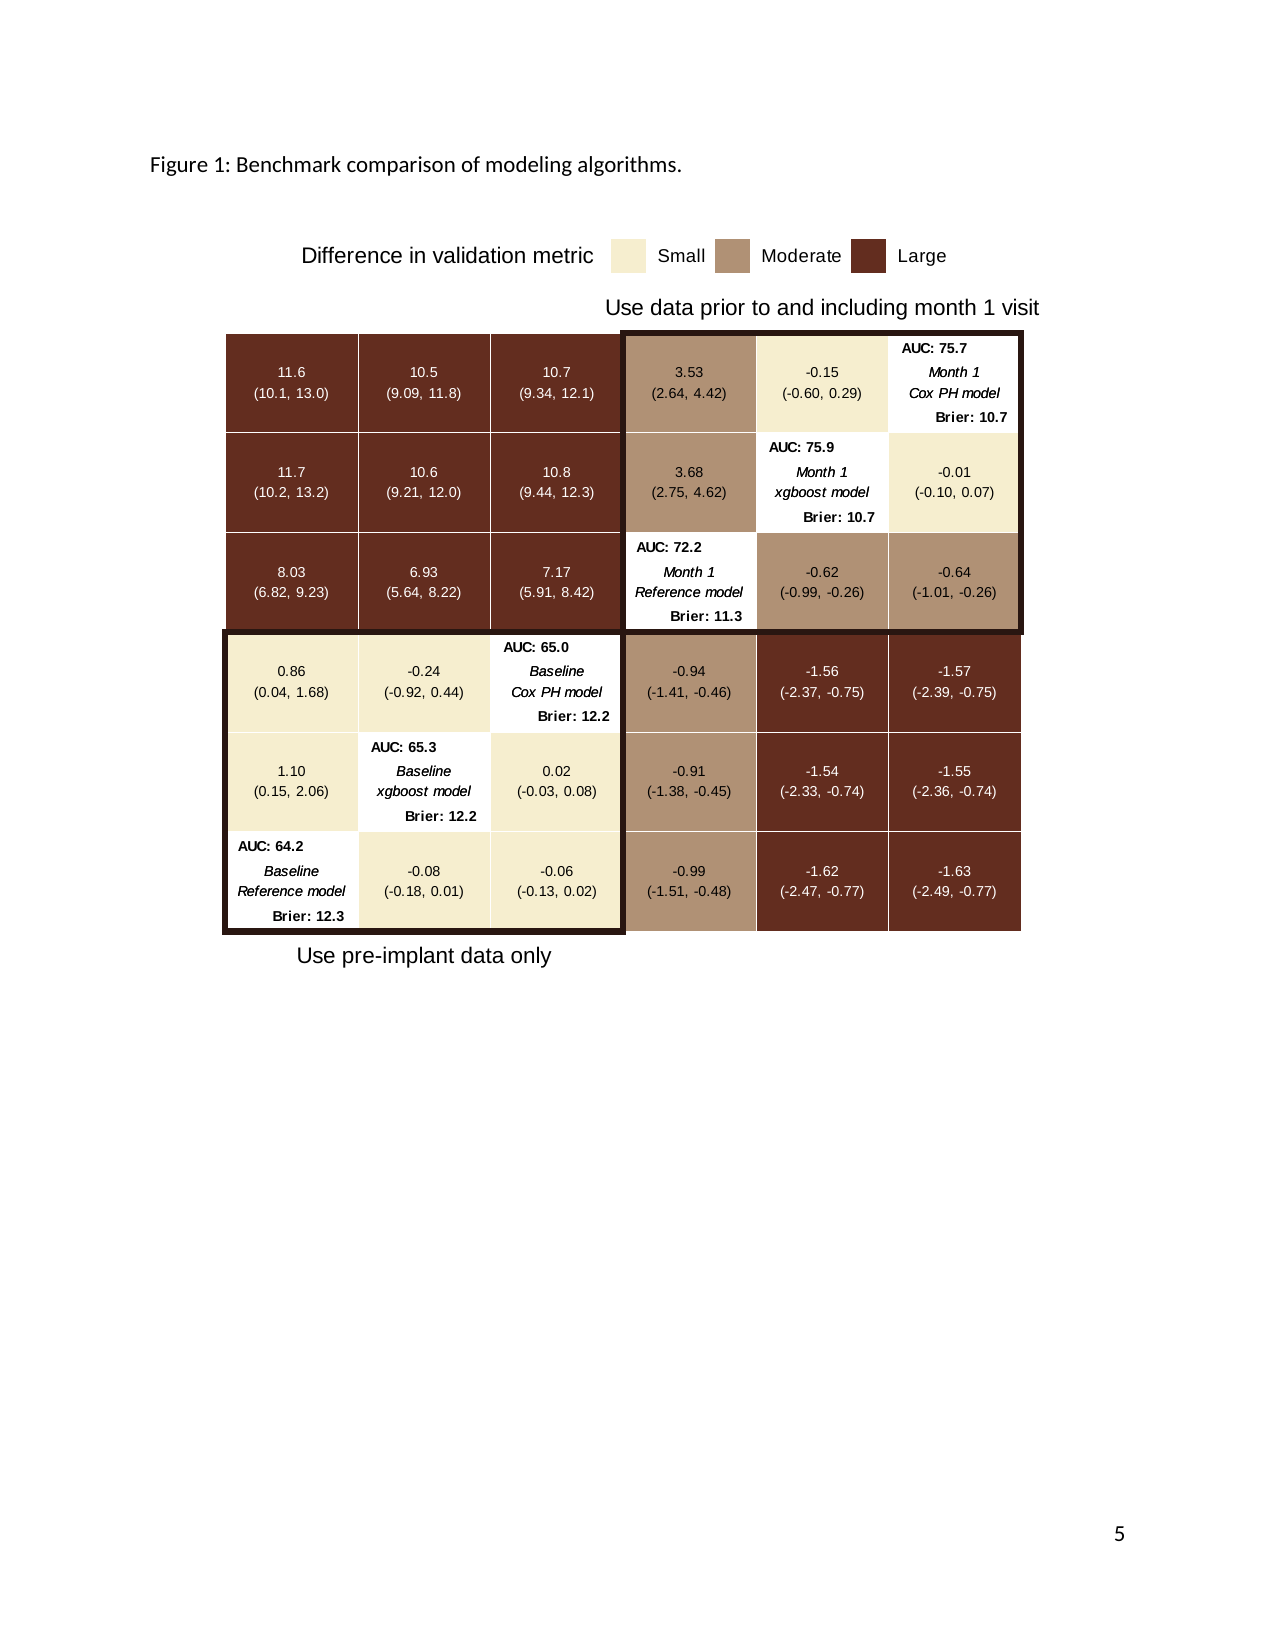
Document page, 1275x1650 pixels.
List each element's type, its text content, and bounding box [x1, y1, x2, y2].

text Figure 1: Benchmark comparison of modeling algorithms. [150, 150, 1125, 178]
